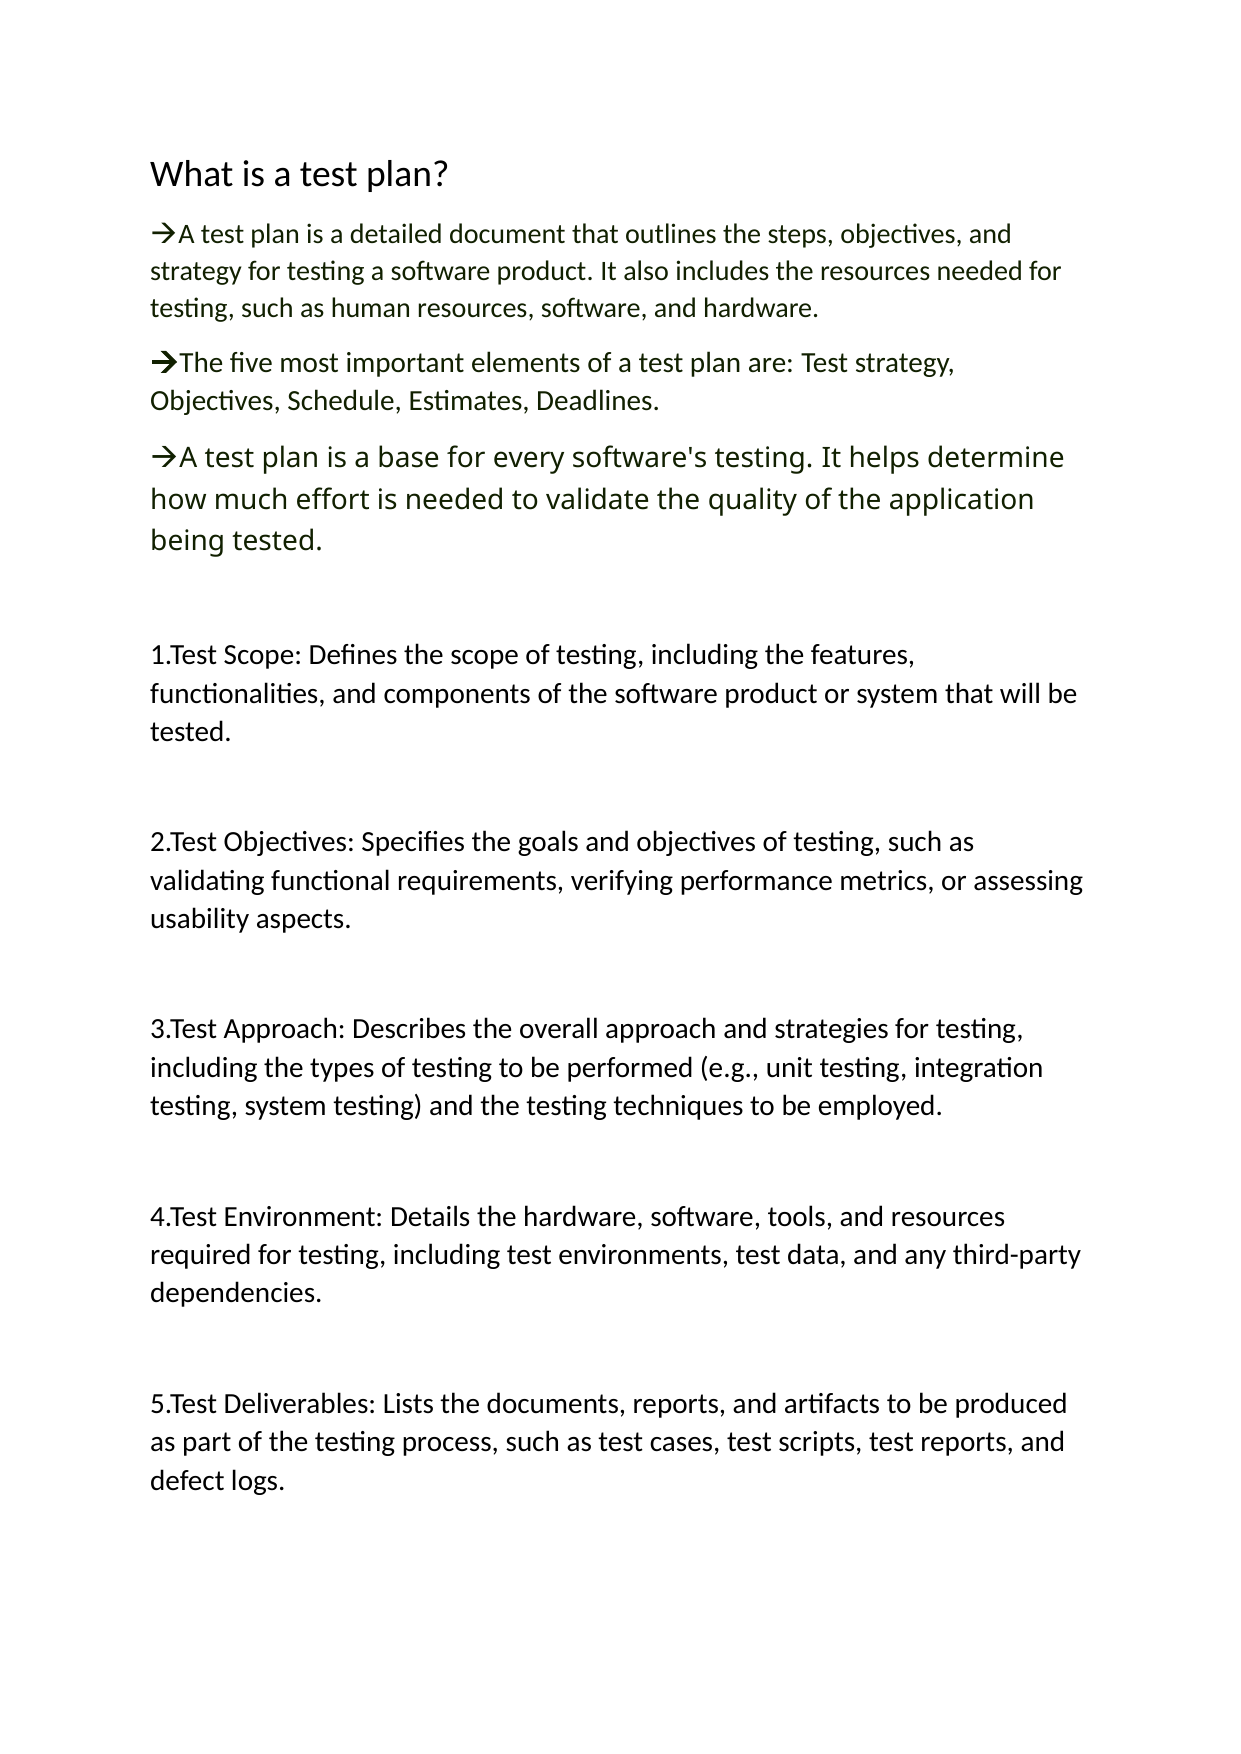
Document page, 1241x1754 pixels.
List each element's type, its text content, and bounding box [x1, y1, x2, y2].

text 3.Test Approach: Describes the overall approach and strategies for testing, including the types of testing to be performed (e.g., unit testing, integration testing, system testing) and the testing techniques to be employed. [150, 1011, 1090, 1123]
text A test plan is a base for every software's testing. It helps determine how much effort is needed to validate the quality of the application being tested. [150, 438, 1090, 559]
text 5.Test Deliverables: Lists the documents, reports, and artifacts to be produced as part of the testing process, such as test cases, test scripts, test reports, and defect logs. [150, 1385, 1090, 1497]
text 2.Test Objectives: Specifies the goals and objectives of testing, such as validating functional requirements, verifying performance metrics, or assessing usability aspects. [150, 823, 1090, 936]
text The five most important elements of a test plan are: Test strategy, Objectives, Schedule, Estimates, Deadlines. [150, 344, 1090, 418]
text A test plan is a detailed document that outlines the steps, objectives, and strategy for testing a software product. It also includes the resources needed for testing, such as human resources, software, and hardware. [150, 216, 1090, 325]
text 4.Test Environment: Details the hardware, software, tools, and resources required for testing, including test environments, test data, and any third-party dependencies. [150, 1198, 1090, 1310]
text What is a test plan? [150, 150, 1090, 196]
text 1.Test Scope: Defines the scope of testing, including the features, functionalities, and components of the software product or system that will be tested. [150, 636, 1090, 749]
